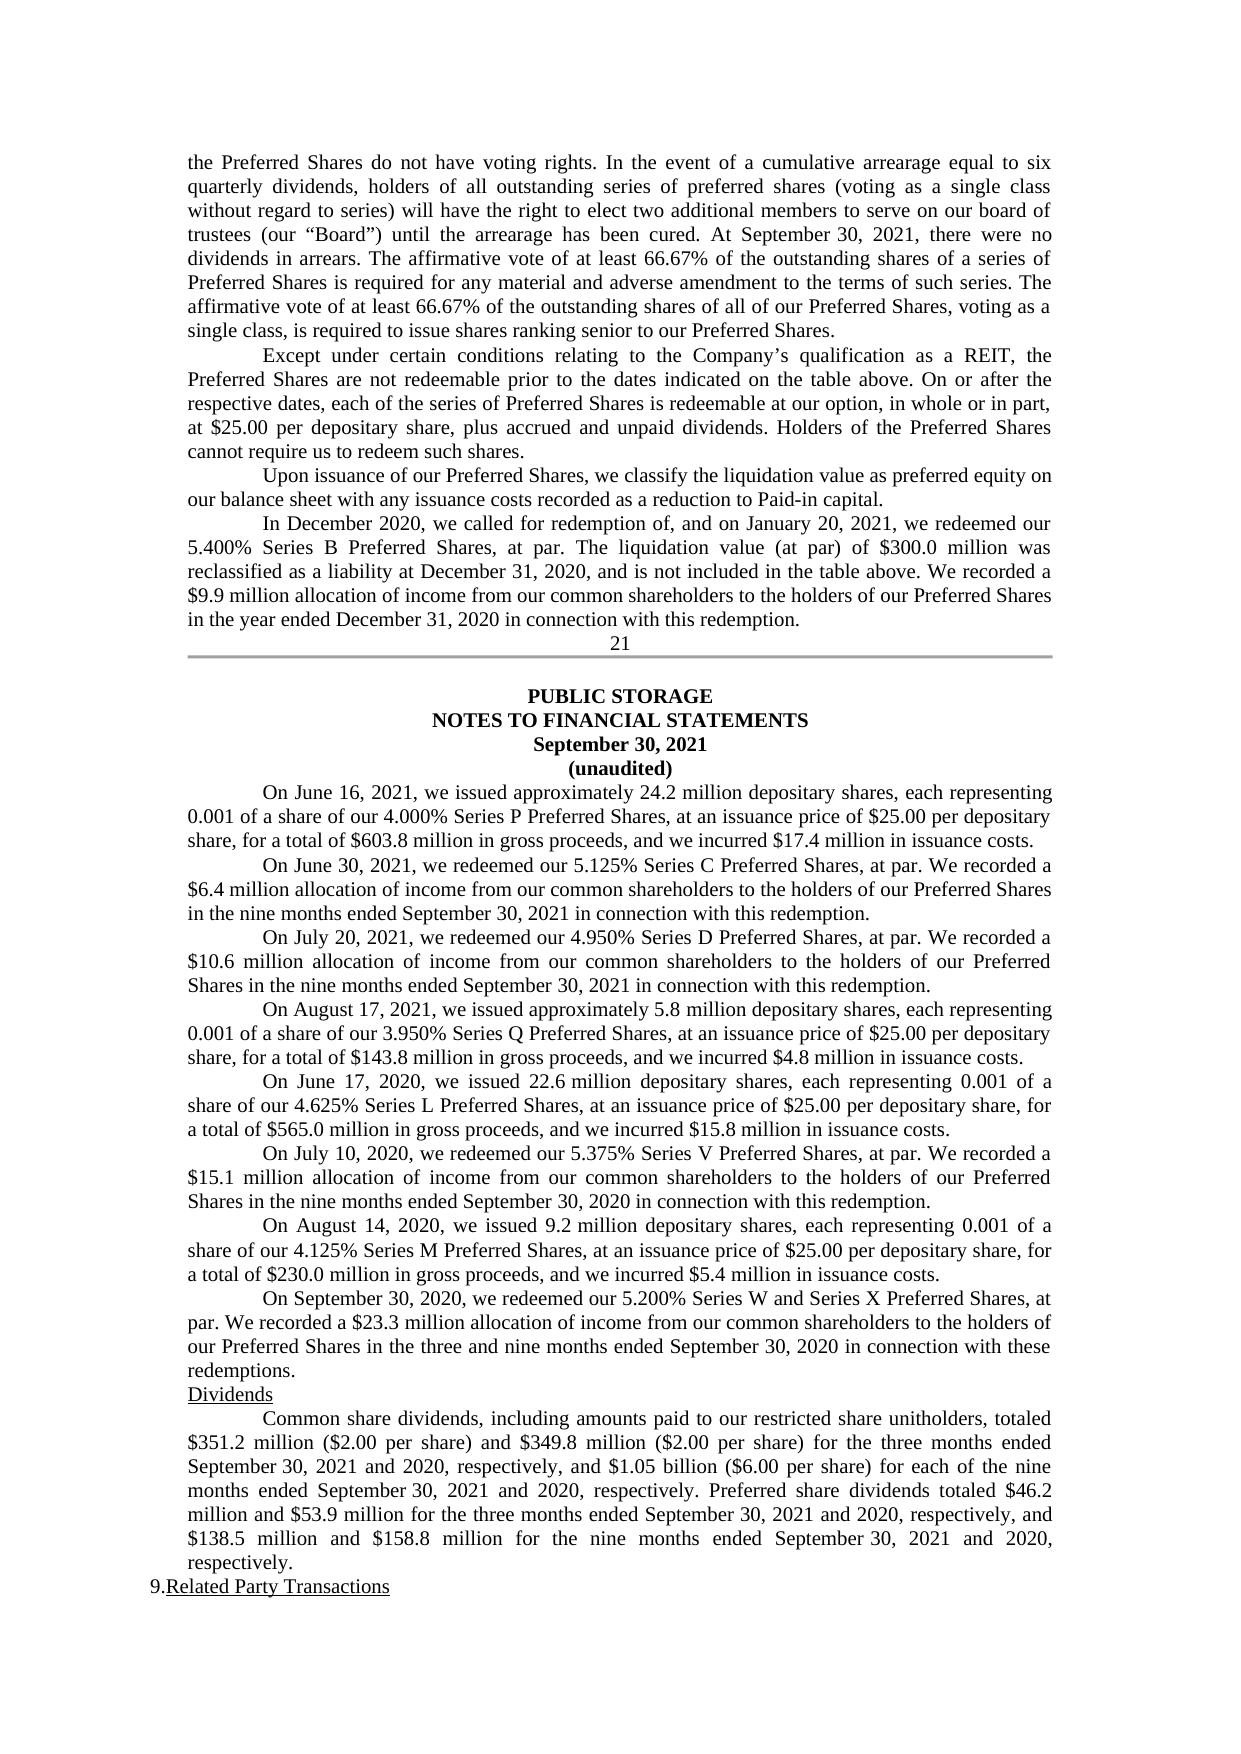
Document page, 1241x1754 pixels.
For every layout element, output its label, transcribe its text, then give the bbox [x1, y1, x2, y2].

text On June 16, 2021, we issued approximately 24.2 million depositary shares, each representing 0.001 of a share of our 4.000% Series P Preferred Shares, at an issuance price of $25.00 per depositary share, for a total of $603.8 million in gross proceeds, and we incurred $17.4 million in issuance costs. [187, 780, 1053, 852]
text On September 30, 2020, we redeemed our 5.200% Series W and Series X Preferred Shares, at par. We recorded a $23.3 million allocation of income from our common shareholders to the holders of our Preferred Shares in the three and nine months ended September 30, 2020 in connection with these redemptions. [187, 1286, 1053, 1382]
text On July 10, 2020, we redeemed our 5.375% Series V Preferred Shares, at par. We recorded a $15.1 million allocation of income from our common shareholders to the holders of our Preferred Shares in the nine months ended September 30, 2020 in connection with this redemption. [187, 1141, 1053, 1213]
text On June 30, 2021, we redeemed our 5.125% Series C Preferred Shares, at par. We recorded a $6.4 million allocation of income from our common shareholders to the holders of our Preferred Shares in the nine months ended September 30, 2021 in connection with this redemption. [187, 852, 1053, 925]
text PUBLIC STORAGE [187, 684, 1053, 708]
text Dividends [187, 1382, 1053, 1406]
text Common share dividends, including amounts paid to our restricted share unitholders, totaled $351.2 million ($2.00 per share) and $349.8 million ($2.00 per share) for the three months ended September 30, 2021 and 2020, respectively, and $1.05 billion ($6.00 per share) for each of the nine months ended September 30, 2021 and 2020, respectively. Preferred share dividends totaled $46.2 million and $53.9 million for the three months ended September 30, 2021 and 2020, respectively, and $138.5 million and $158.8 million for the nine months ended September 30, 2021 and 2020, respectively. [187, 1406, 1053, 1574]
text On June 17, 2020, we issued 22.6 million depositary shares, each representing 0.001 of a share of our 4.625% Series L Preferred Shares, at an issuance price of $25.00 per depositary share, for a total of $565.0 million in gross proceeds, and we incurred $15.8 million in issuance costs. [187, 1069, 1053, 1141]
text 9.Related Party Transactions [150, 1574, 1053, 1598]
text NOTES TO FINANCIAL STATEMENTS [187, 708, 1053, 732]
text On July 20, 2021, we redeemed our 4.950% Series D Preferred Shares, at par. We recorded a $10.6 million allocation of income from our common shareholders to the holders of our Preferred Shares in the nine months ended September 30, 2021 in connection with this redemption. [187, 925, 1053, 997]
text 21 [187, 631, 1053, 655]
text On August 14, 2020, we issued 9.2 million depositary shares, each representing 0.001 of a share of our 4.125% Series M Preferred Shares, at an issuance price of $25.00 per depositary share, for a total of $230.0 million in gross proceeds, and we incurred $5.4 million in issuance costs. [187, 1213, 1053, 1286]
text Except under certain conditions relating to the Company’s qualification as a REIT, the Preferred Shares are not redeemable prior to the dates indicated on the table above. On or after the respective dates, each of the series of Preferred Shares is redeemable at our option, in whole or in part, at $25.00 per depositary share, plus accrued and unpaid dividends. Holders of the Preferred Shares cannot require us to redeem such shares. [187, 342, 1053, 463]
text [187, 150, 1053, 342]
text On August 17, 2021, we issued approximately 5.8 million depositary shares, each representing 0.001 of a share of our 3.950% Series Q Preferred Shares, at an issuance price of $25.00 per depositary share, for a total of $143.8 million in gross proceeds, and we incurred $4.8 million in issuance costs. [187, 997, 1053, 1069]
text In December 2020, we called for redemption of, and on January 20, 2021, we redeemed our 5.400% Series B Preferred Shares, at par. The liquidation value (at par) of $300.0 million was reclassified as a liability at December 31, 2020, and is not included in the table above. We recorded a $9.9 million allocation of income from our common shareholders to the holders of our Preferred Shares in the year ended December 31, 2020 in connection with this redemption. [187, 511, 1053, 631]
text September 30, 2021 [187, 732, 1053, 756]
text (unaudited) [187, 756, 1053, 780]
text Upon issuance of our Preferred Shares, we classify the liquidation value as preferred equity on our balance sheet with any issuance costs recorded as a reduction to Paid-in capital. [187, 463, 1053, 511]
